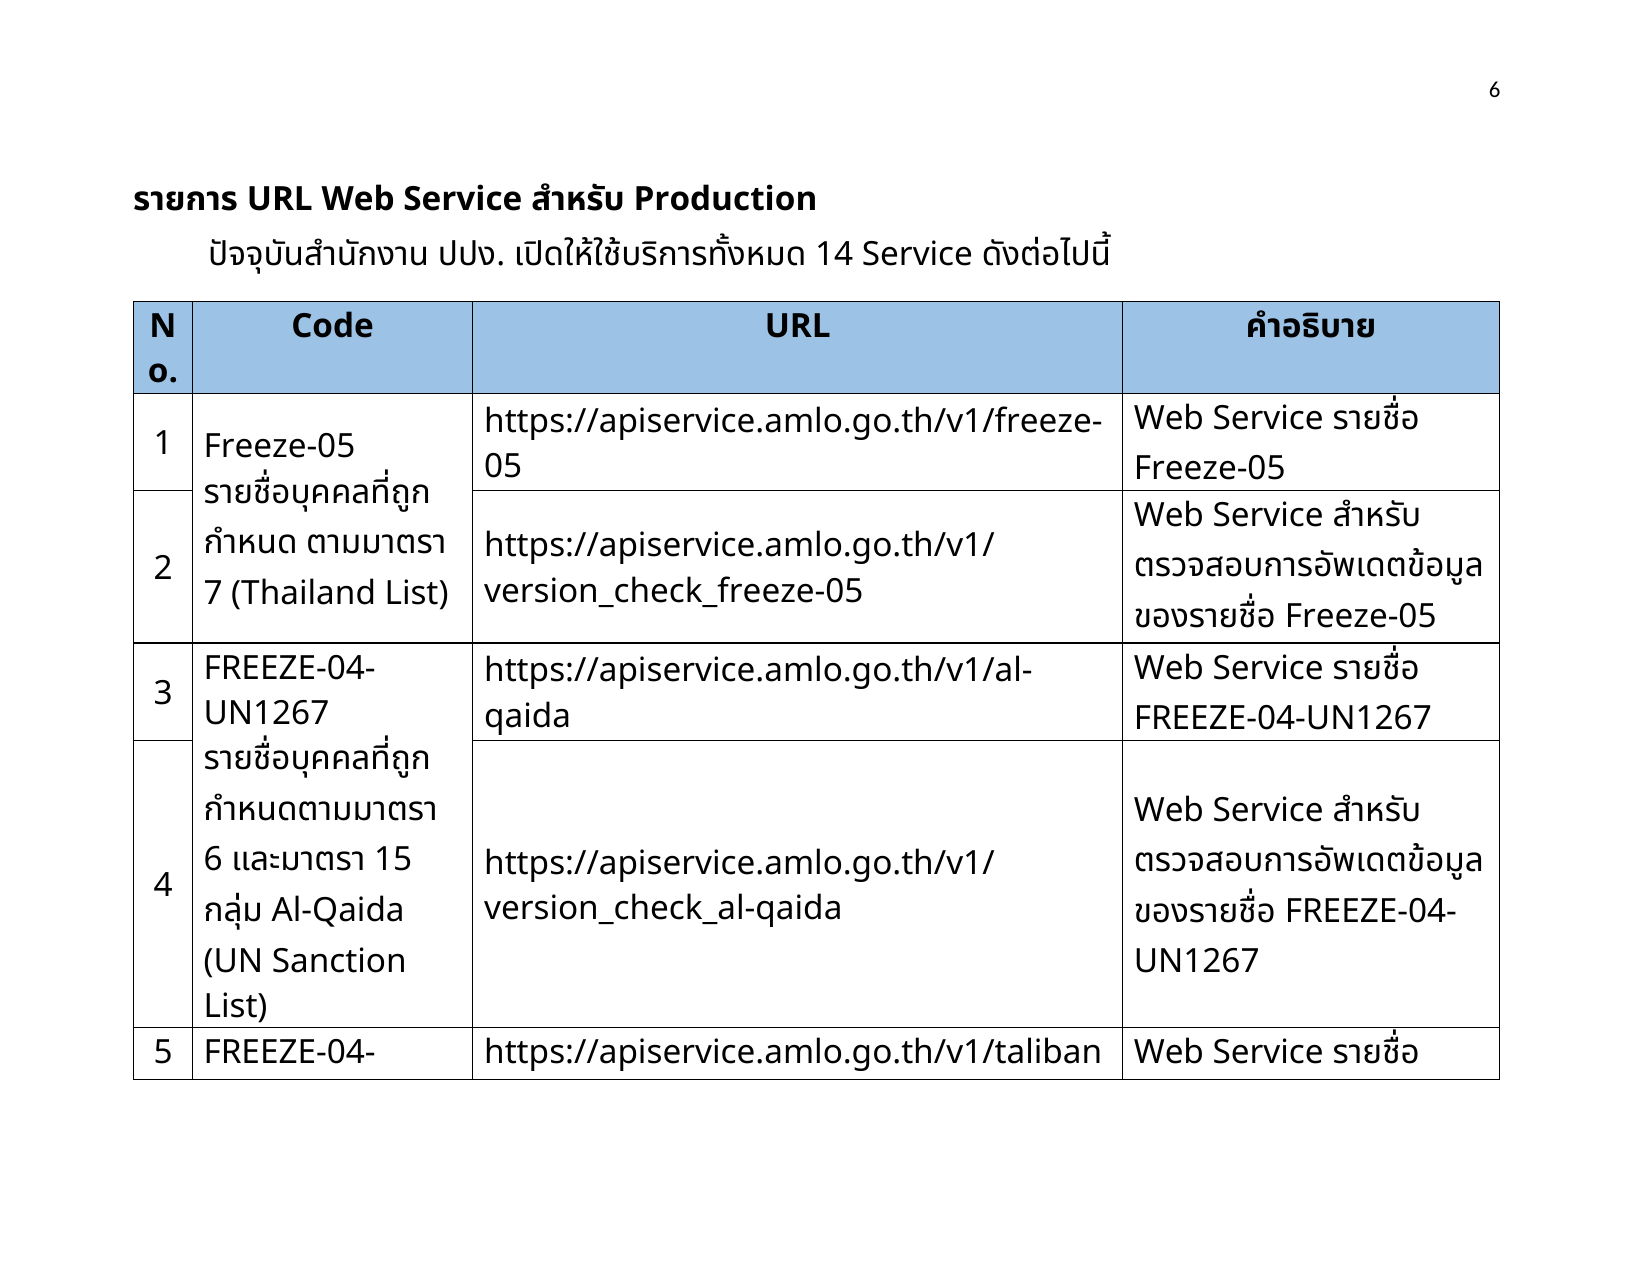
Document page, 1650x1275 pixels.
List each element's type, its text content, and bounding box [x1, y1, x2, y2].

table_header คำอธิบาย [1123, 302, 1499, 393]
table_cell https://apiservice.amlo.go.th/v1/freeze-05 [473, 394, 1122, 490]
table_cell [1123, 1028, 1499, 1079]
table_cell 1 [134, 394, 192, 490]
subtitle รายการ URL Web Service สำหรับ Production [133, 175, 1500, 226]
table_cell https://apiservice.amlo.go.th/v1/al-qaida [473, 644, 1122, 739]
table_cell 4 [134, 741, 192, 1027]
table_header No. [134, 302, 192, 393]
table_cell Web Service สำหรับตรวจสอบการอัพเดตข้อมูลของรายชื่อ Freeze-05 [1123, 491, 1499, 642]
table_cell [193, 1028, 472, 1079]
table_cell Web Service รายชื่อ FREEZE-04-UN1267 [1123, 644, 1499, 739]
table_cell https://apiservice.amlo.go.th/v1/version_check_al-qaida [473, 741, 1122, 1027]
text ปัจจุบันสำนักงาน ปปง. เปิดให้ใช้บริการทั้งหมด 14 Service ดังต่อไปนี้ [133, 229, 1500, 280]
table_cell Web Service สำหรับตรวจสอบการอัพเดตข้อมูลของรายชื่อ FREEZE-04-UN1267 [1123, 741, 1499, 1027]
table_cell 3 [134, 644, 192, 739]
table_cell 2 [134, 491, 192, 642]
table_cell https://apiservice.amlo.go.th/v1/version_check_freeze-05 [473, 491, 1122, 642]
table_cell Web Service รายชื่อ Freeze-05 [1123, 394, 1499, 490]
table_header Code [193, 302, 472, 393]
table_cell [473, 1028, 1122, 1079]
table_cell Freeze-05 รายชื่อบุคคลที่ถูกกำหนด ตามมาตรา 7 (Thailand List) [193, 394, 472, 642]
table_cell 5 [134, 1028, 192, 1079]
table_header URL [473, 302, 1122, 393]
table_cell FREEZE-04-UN1267 รายชื่อบุคคลที่ถูกกำหนดตามมาตรา 6 และมาตรา 15 กลุ่ม Al-Qaida (UN Sanction List) [193, 644, 472, 1027]
